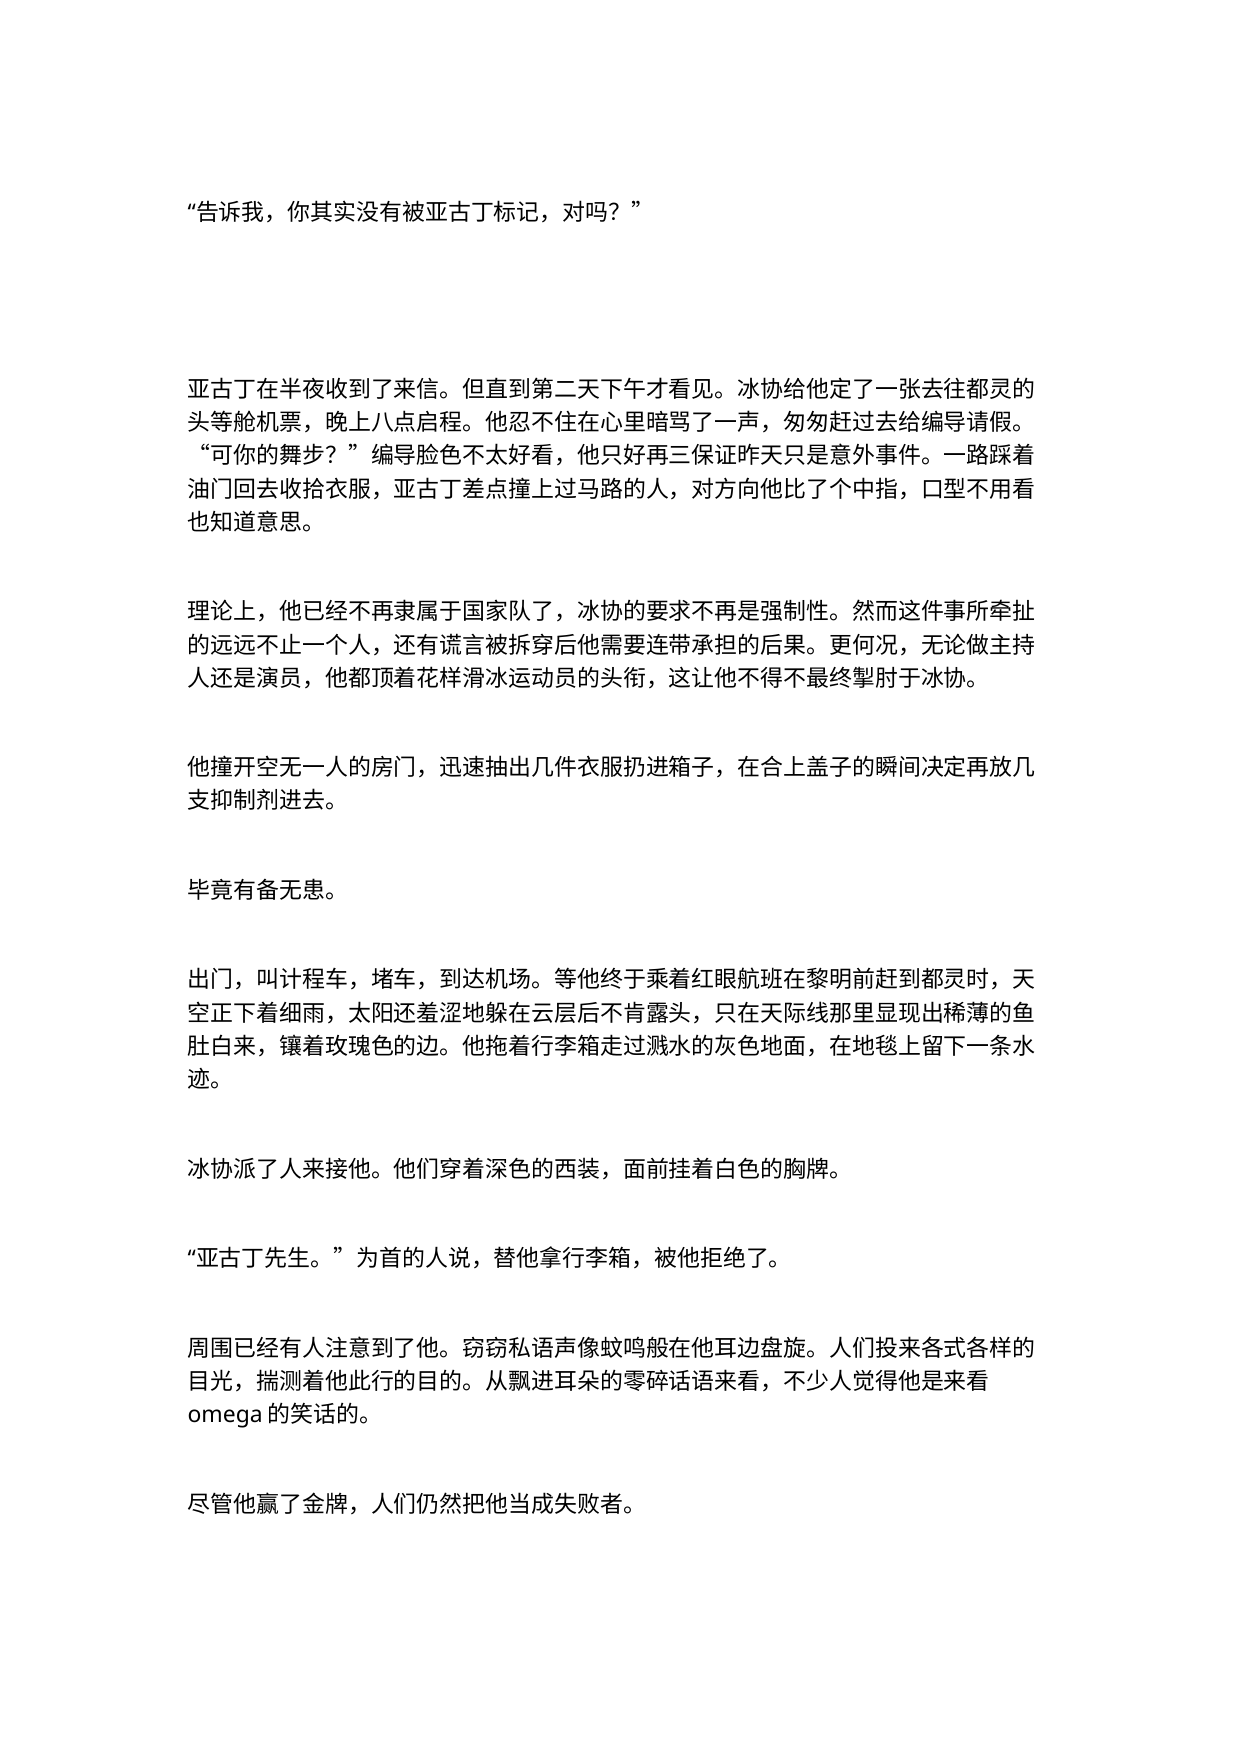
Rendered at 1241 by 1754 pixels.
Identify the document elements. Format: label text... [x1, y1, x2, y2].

text 理论上，他已经不再隶属于国家队了，冰协的要求不再是强制性。然而这件事所牵扯的远远不止一个人，还有谎言被拆穿后他需要连带承担的后果。更何况，无论做主持人还是演员，他都顶着花样滑冰运动员的头衔，这让他不得不最终掣肘于冰协。 [187, 593, 1053, 693]
text “亚古丁先生。”为首的人说，替他拿行李箱，被他拒绝了。 [187, 1240, 1053, 1273]
text 冰协派了人来接他。他们穿着深色的西装，面前挂着白色的胸牌。 [187, 1151, 1053, 1184]
text “告诉我，你其实没有被亚古丁标记，对吗？” [187, 194, 1053, 227]
text 尽管他赢了金牌，人们仍然把他当成失败者。 [187, 1486, 1053, 1519]
text 周围已经有人注意到了他。窃窃私语声像蚊鸣般在他耳边盘旋。人们投来各式各样的目光，揣测着他此行的目的。从飘进耳朵的零碎话语来看，不少人觉得他是来看omega的笑话的。 [187, 1329, 1053, 1429]
text 毕竟有备无患。 [187, 872, 1053, 905]
text 亚古丁在半夜收到了来信。但直到第二天下午才看见。冰协给他定了一张去往都灵的头等舱机票，晚上八点启程。他忍不住在心里暗骂了一声，匆匆赶过去给编导请假。“可你的舞步？”编导脸色不太好看，他只好再三保证昨天只是意外事件。一路踩着油门回去收拾衣服，亚古丁差点撞上过马路的人，对方向他比了个中指，口型不用看也知道意思。 [187, 371, 1053, 537]
text 他撞开空无一人的房门，迅速抽出几件衣服扔进箱子，在合上盖子的瞬间决定再放几支抑制剂进去。 [187, 749, 1053, 816]
text 出门，叫计程车，堵车，到达机场。等他终于乘着红眼航班在黎明前赶到都灵时，天空正下着细雨，太阳还羞涩地躲在云层后不肯露头，只在天际线那里显现出稀薄的鱼肚白来，镶着玫瑰色的边。他拖着行李箱走过溅水的灰色地面，在地毯上留下一条水迹。 [187, 961, 1053, 1094]
